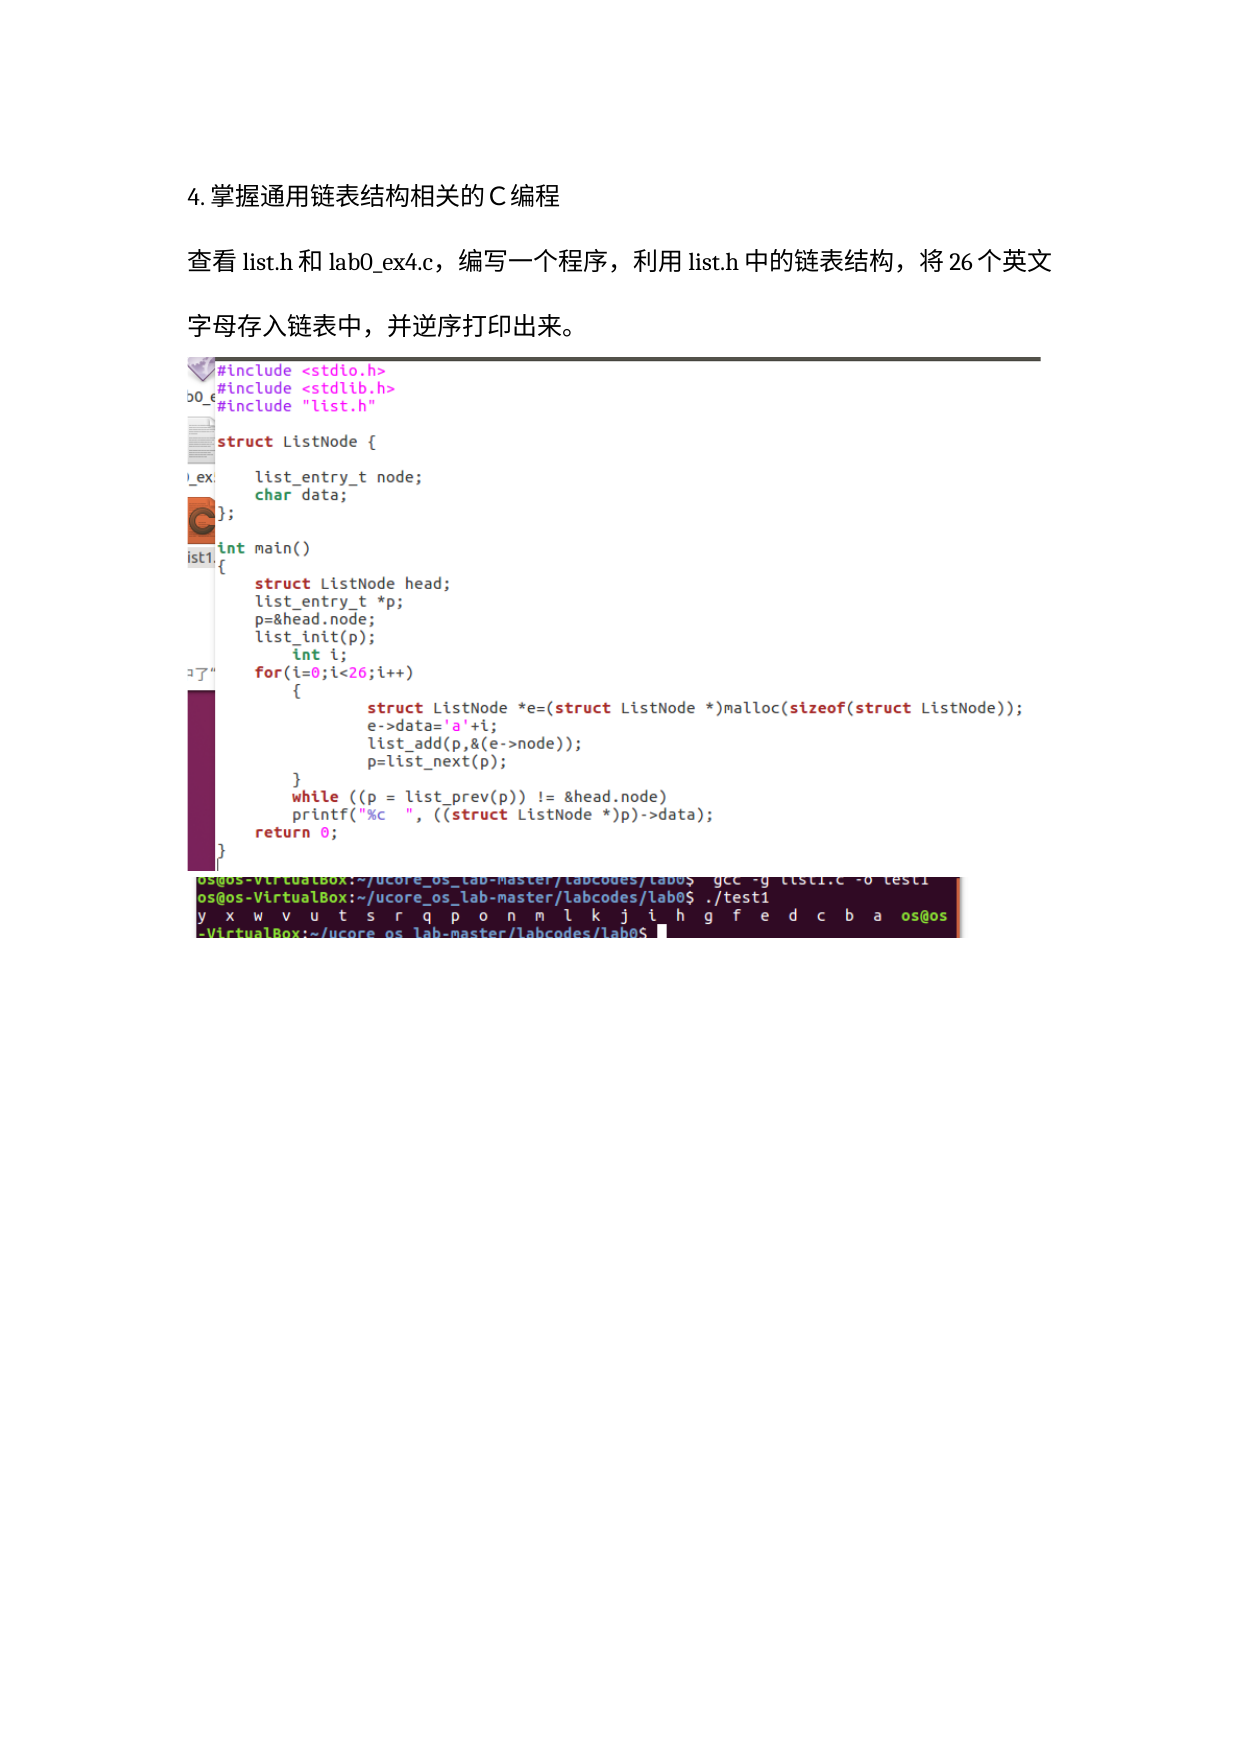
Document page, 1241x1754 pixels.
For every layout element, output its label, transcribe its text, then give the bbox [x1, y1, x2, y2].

text 查看list.h和lab0_ex4.c，编写一个程序，利用list.h中的链表结构，将26个英文字母存入链表中，并逆序打印出来。 [187, 227, 1053, 357]
text 4. 掌握通用链表结构相关的Ｃ编程 [187, 162, 1053, 227]
